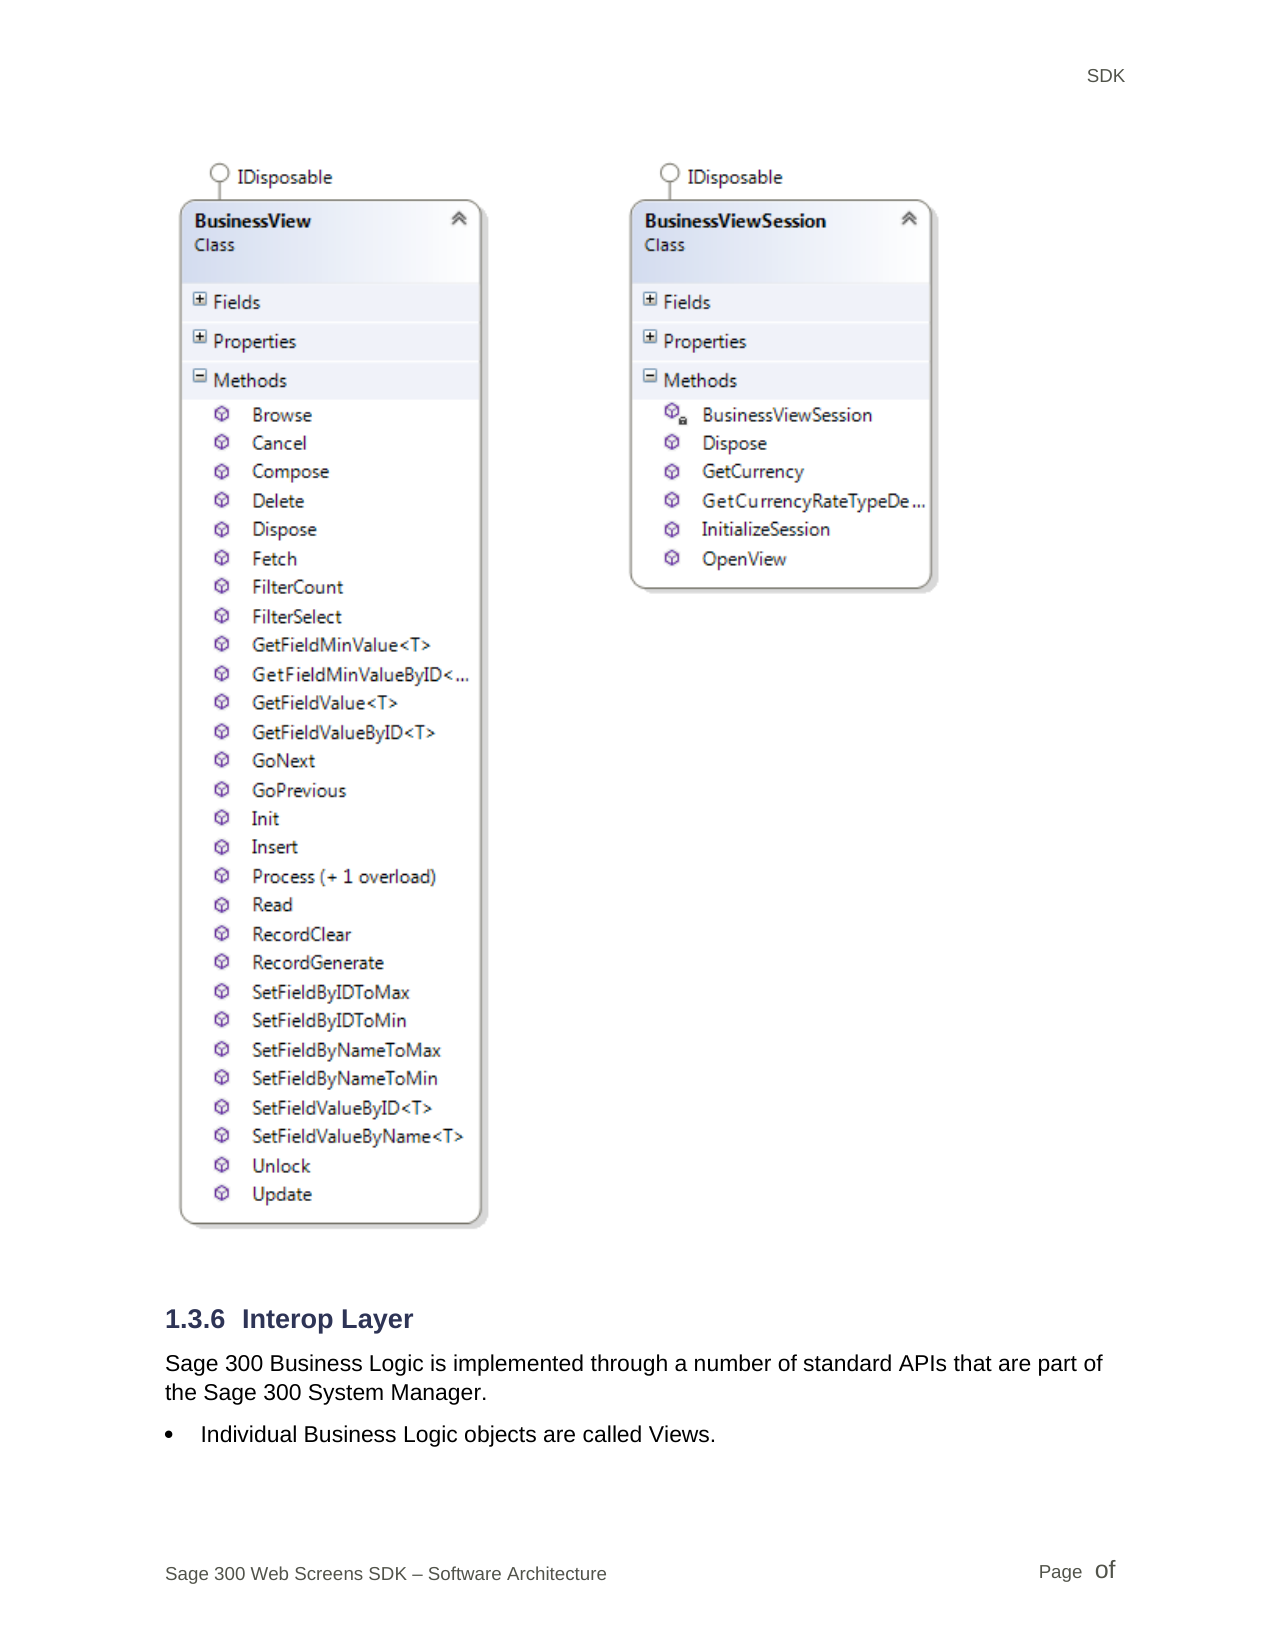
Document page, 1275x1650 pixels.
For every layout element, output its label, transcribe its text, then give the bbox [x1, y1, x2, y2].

text Individual Business Logic objects are called Views. [165, 1418, 1125, 1447]
subtitle Interop Layer [165, 1303, 1125, 1334]
picture [165, 149, 945, 1237]
text Sage 300 Business Logic is implemented through a number of standard APIs that are part of the Sage 300 System Manager. [165, 1347, 1125, 1405]
